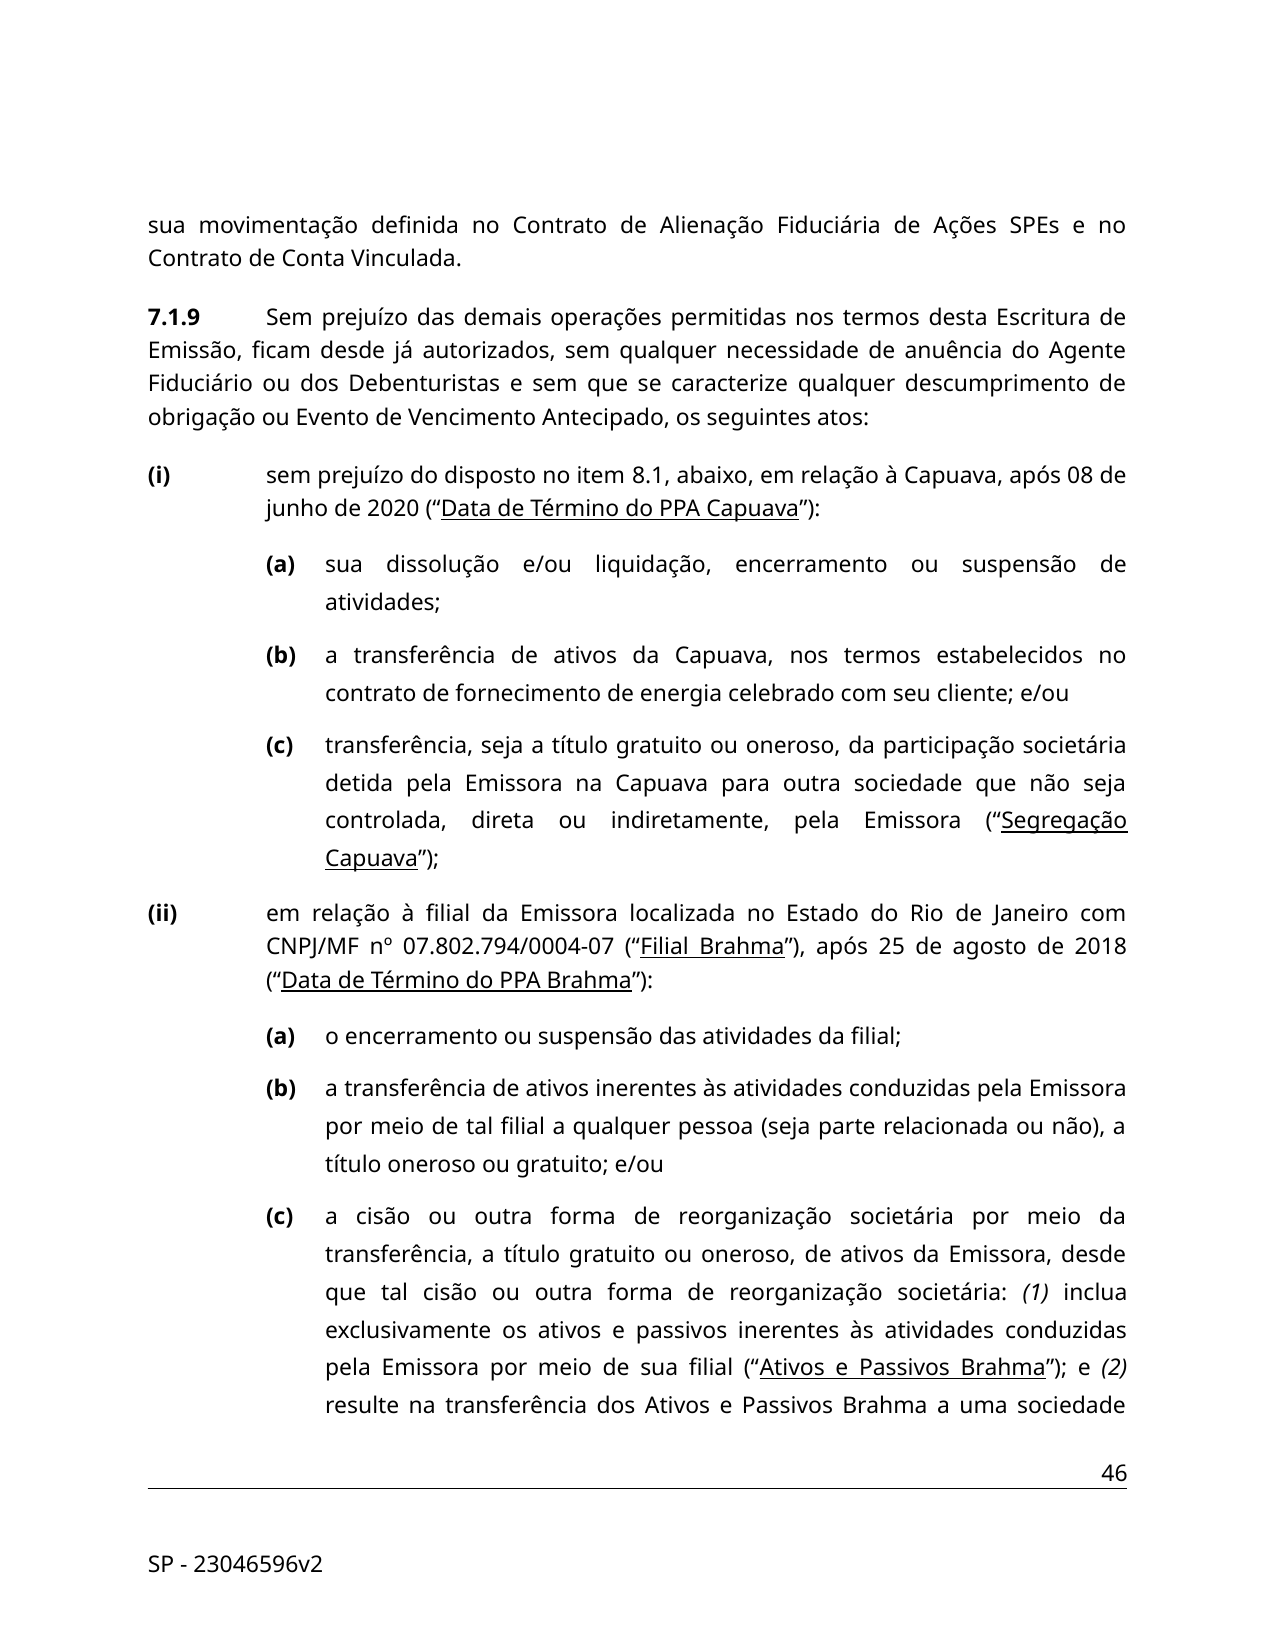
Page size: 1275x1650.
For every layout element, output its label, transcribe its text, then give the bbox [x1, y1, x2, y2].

text sem prejuízo do disposto no item 8.1, (xxxix) abaixo, em relação à Capuava, após 08 de junho de 2020 (“Data de Término do PPA Capuava”): [148, 457, 1127, 523]
text em relação à filial da Emissora localizada no Estado do Rio de Janeiro com CNPJ/MF nº 07.802.794/0004-07 (“Filial Brahma”), após 25 de agosto de 2018 (“Data de Término do PPA Brahma”): [148, 895, 1127, 995]
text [266, 1200, 1127, 1420]
text Sem prejuízo das demais operações permitidas nos termos desta Escritura de Emissão, ficam desde já autorizados, sem qualquer necessidade de anuência do Agente Fiduciário ou dos Debenturistas e sem que se caracterize qualquer descumprimento de obrigação ou Evento de Vencimento Antecipado, os seguintes atos: [148, 298, 1127, 432]
text transferência, seja a título gratuito ou oneroso, da participação societária detida pela Emissora na Capuava para outra sociedade que não seja controlada, direta ou indiretamente, pela Emissora (“Segregação Capuava”); [266, 729, 1127, 873]
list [148, 207, 1127, 273]
text sua dissolução e/ou liquidação, encerramento ou suspensão de atividades; [266, 548, 1127, 617]
text o encerramento ou suspensão das atividades da filial; [266, 1020, 1127, 1051]
text a transferência de ativos da Capuava, nos termos estabelecidos no contrato de fornecimento de energia celebrado com seu cliente; e/ou [266, 639, 1127, 708]
text a transferência de ativos inerentes às atividades conduzidas pela Emissora por meio de tal filial a qualquer pessoa (seja parte relacionada ou não), a título oneroso ou gratuito; e/ou [266, 1072, 1127, 1179]
